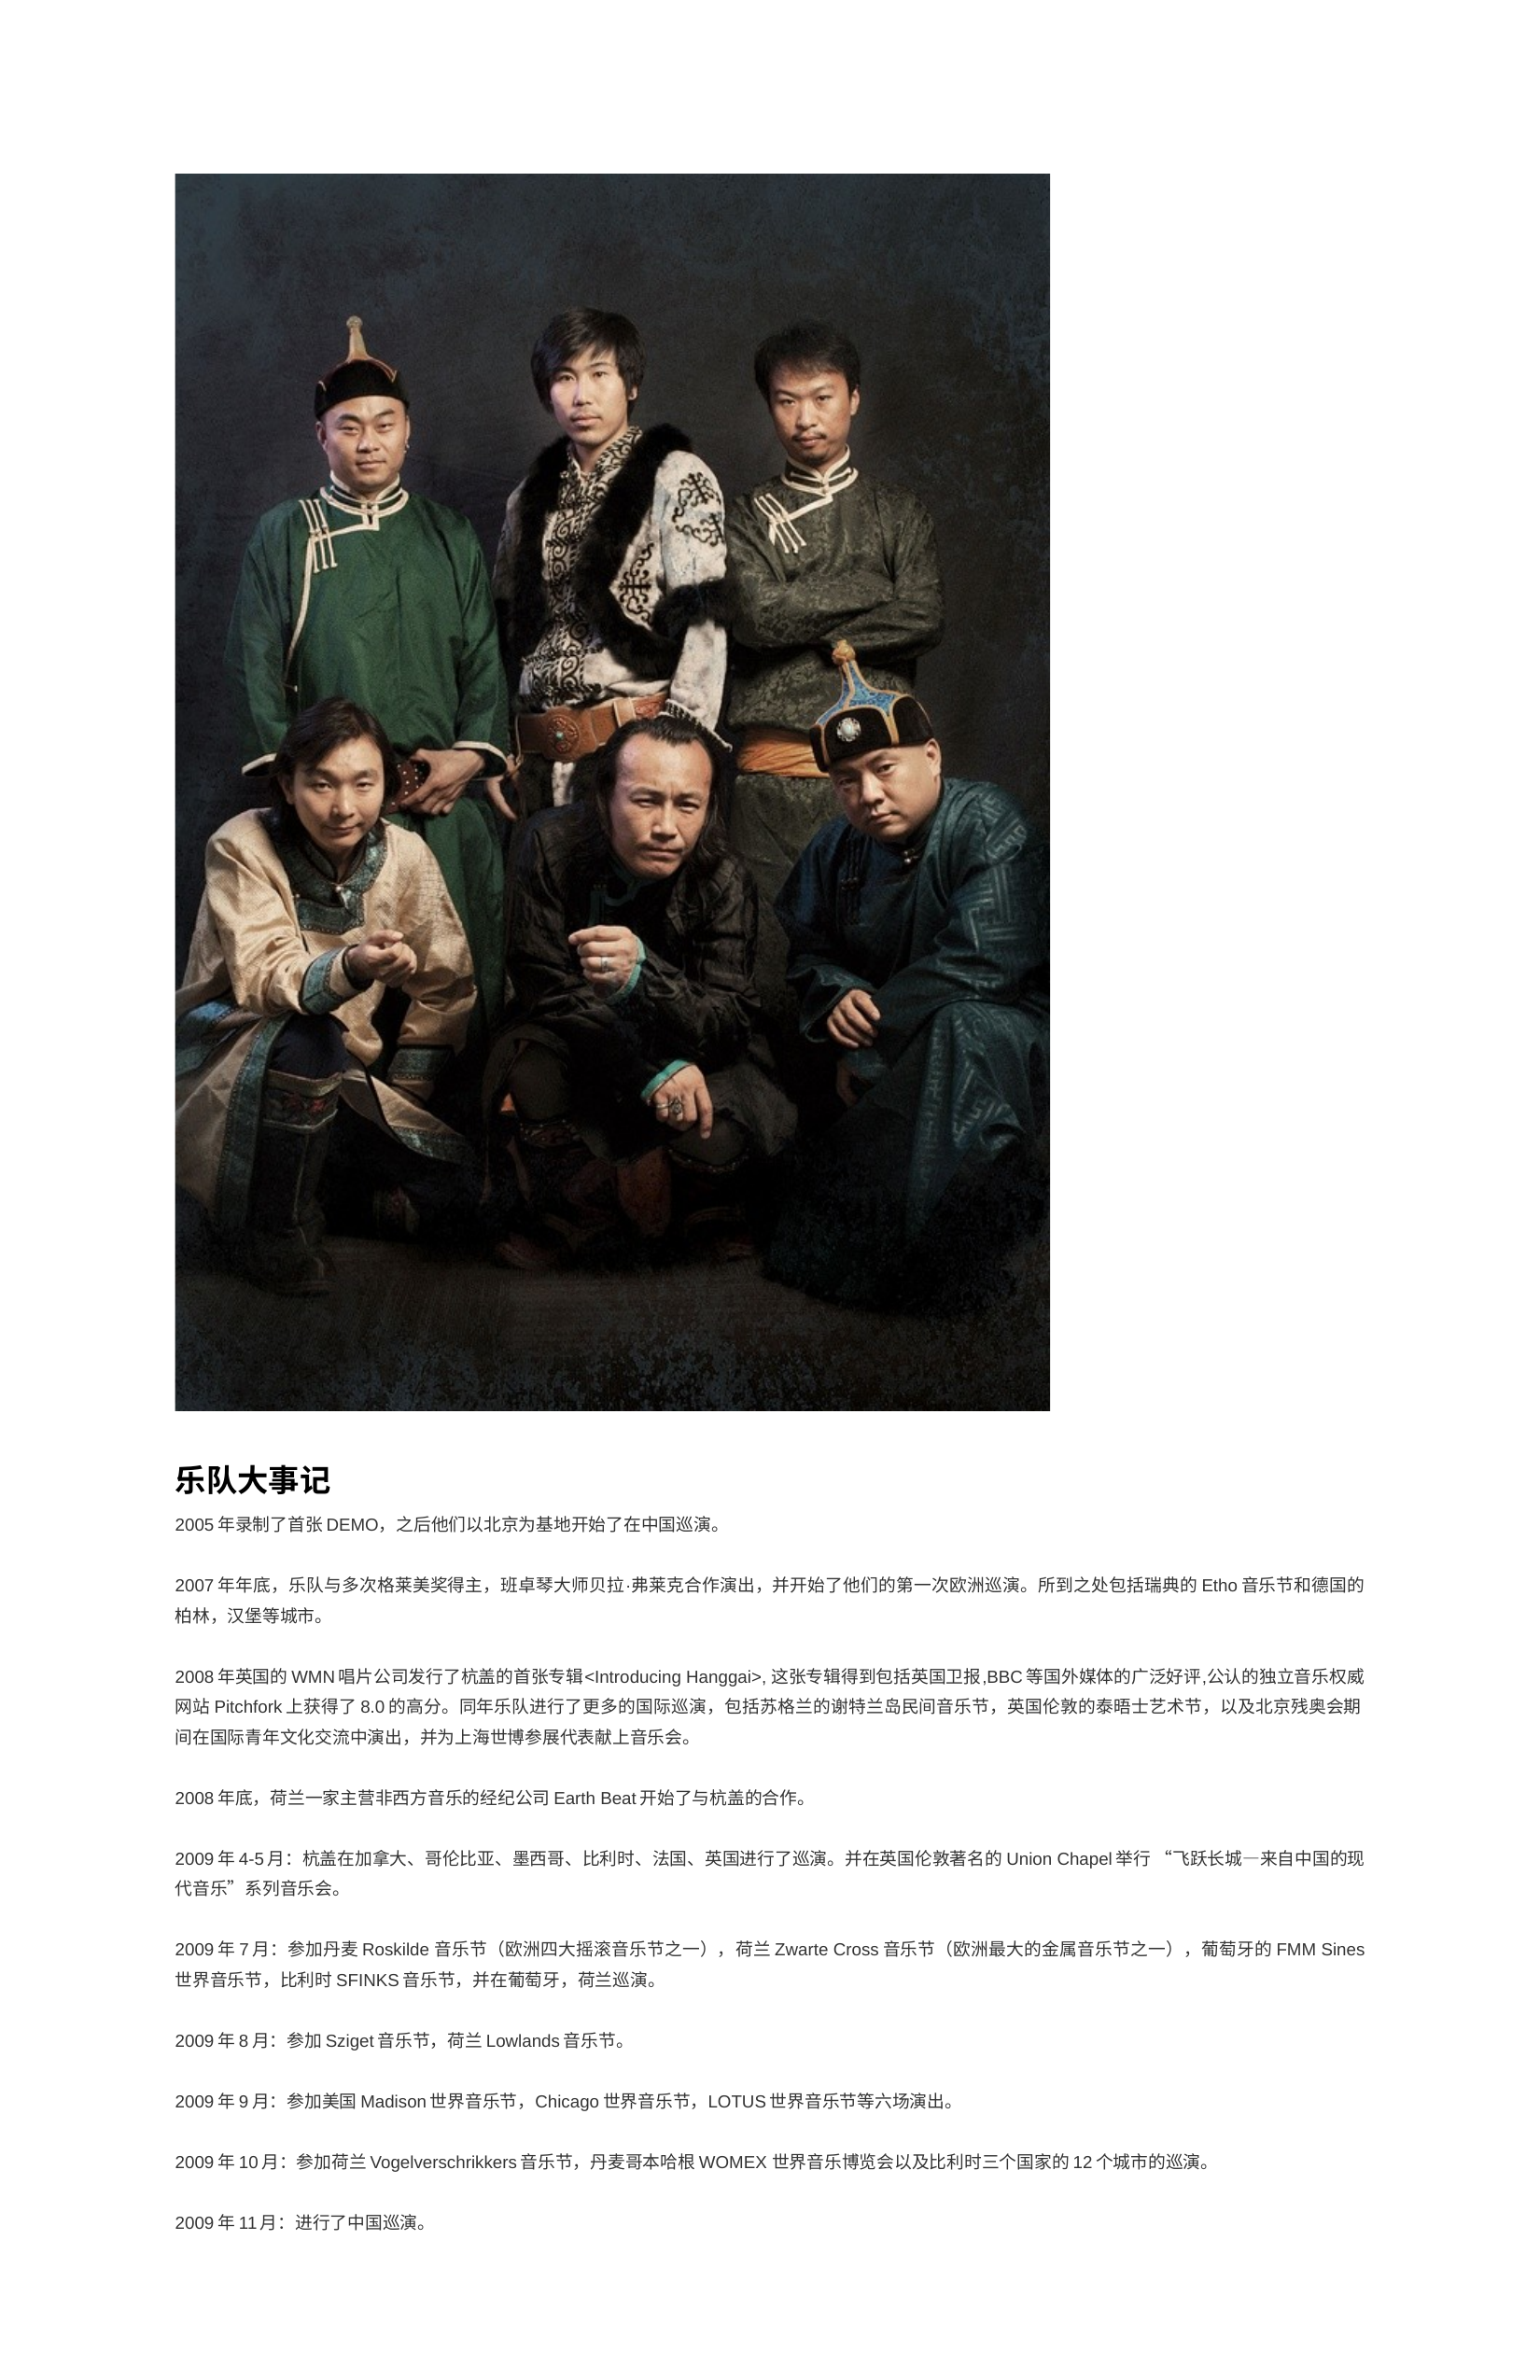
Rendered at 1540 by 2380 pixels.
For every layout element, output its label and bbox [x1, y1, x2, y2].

picture [175, 174, 1050, 1411]
text [175, 144, 1365, 2236]
